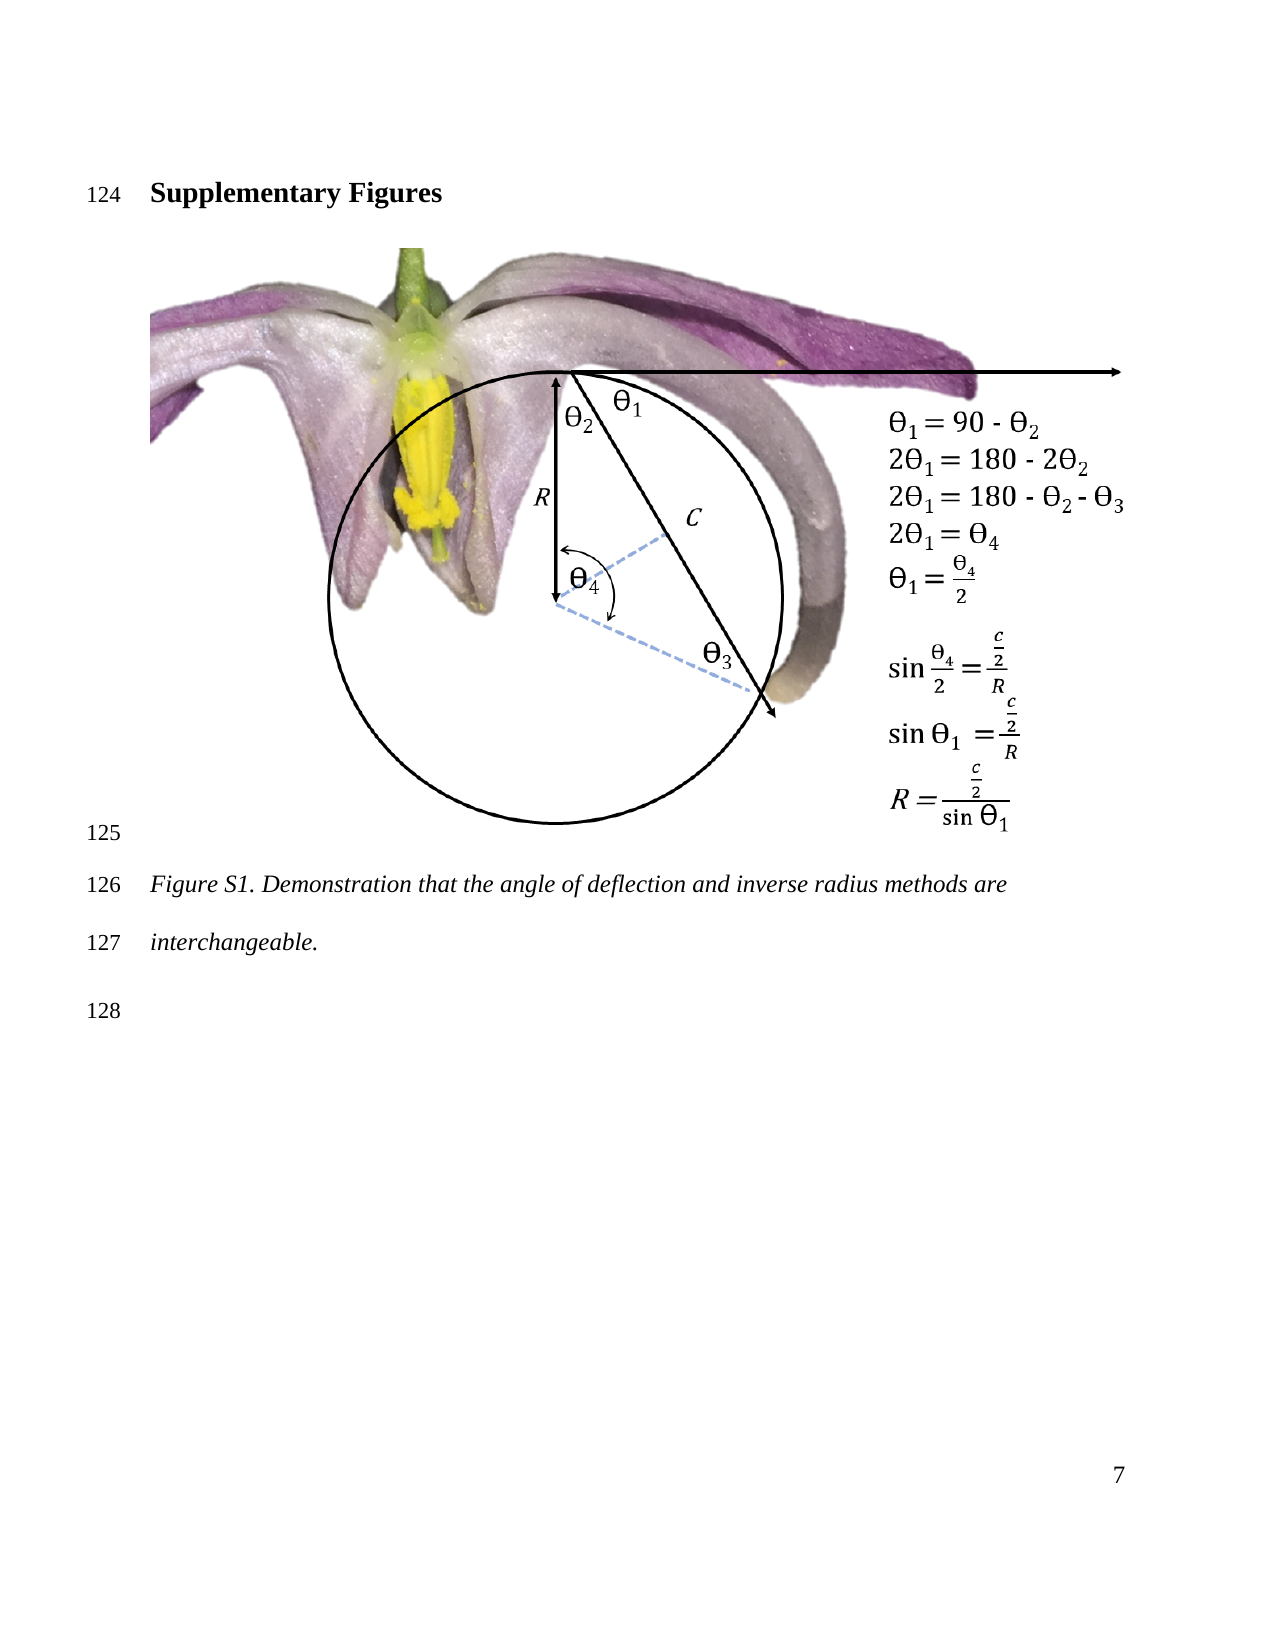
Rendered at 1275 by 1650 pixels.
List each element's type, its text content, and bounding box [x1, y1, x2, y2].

picture [150, 248, 1182, 841]
subtitle Supplementary Figures [150, 175, 1125, 208]
text Figure S1. Demonstration that the angle of deflection and inverse radius methods are interchangeable. [150, 869, 1125, 956]
